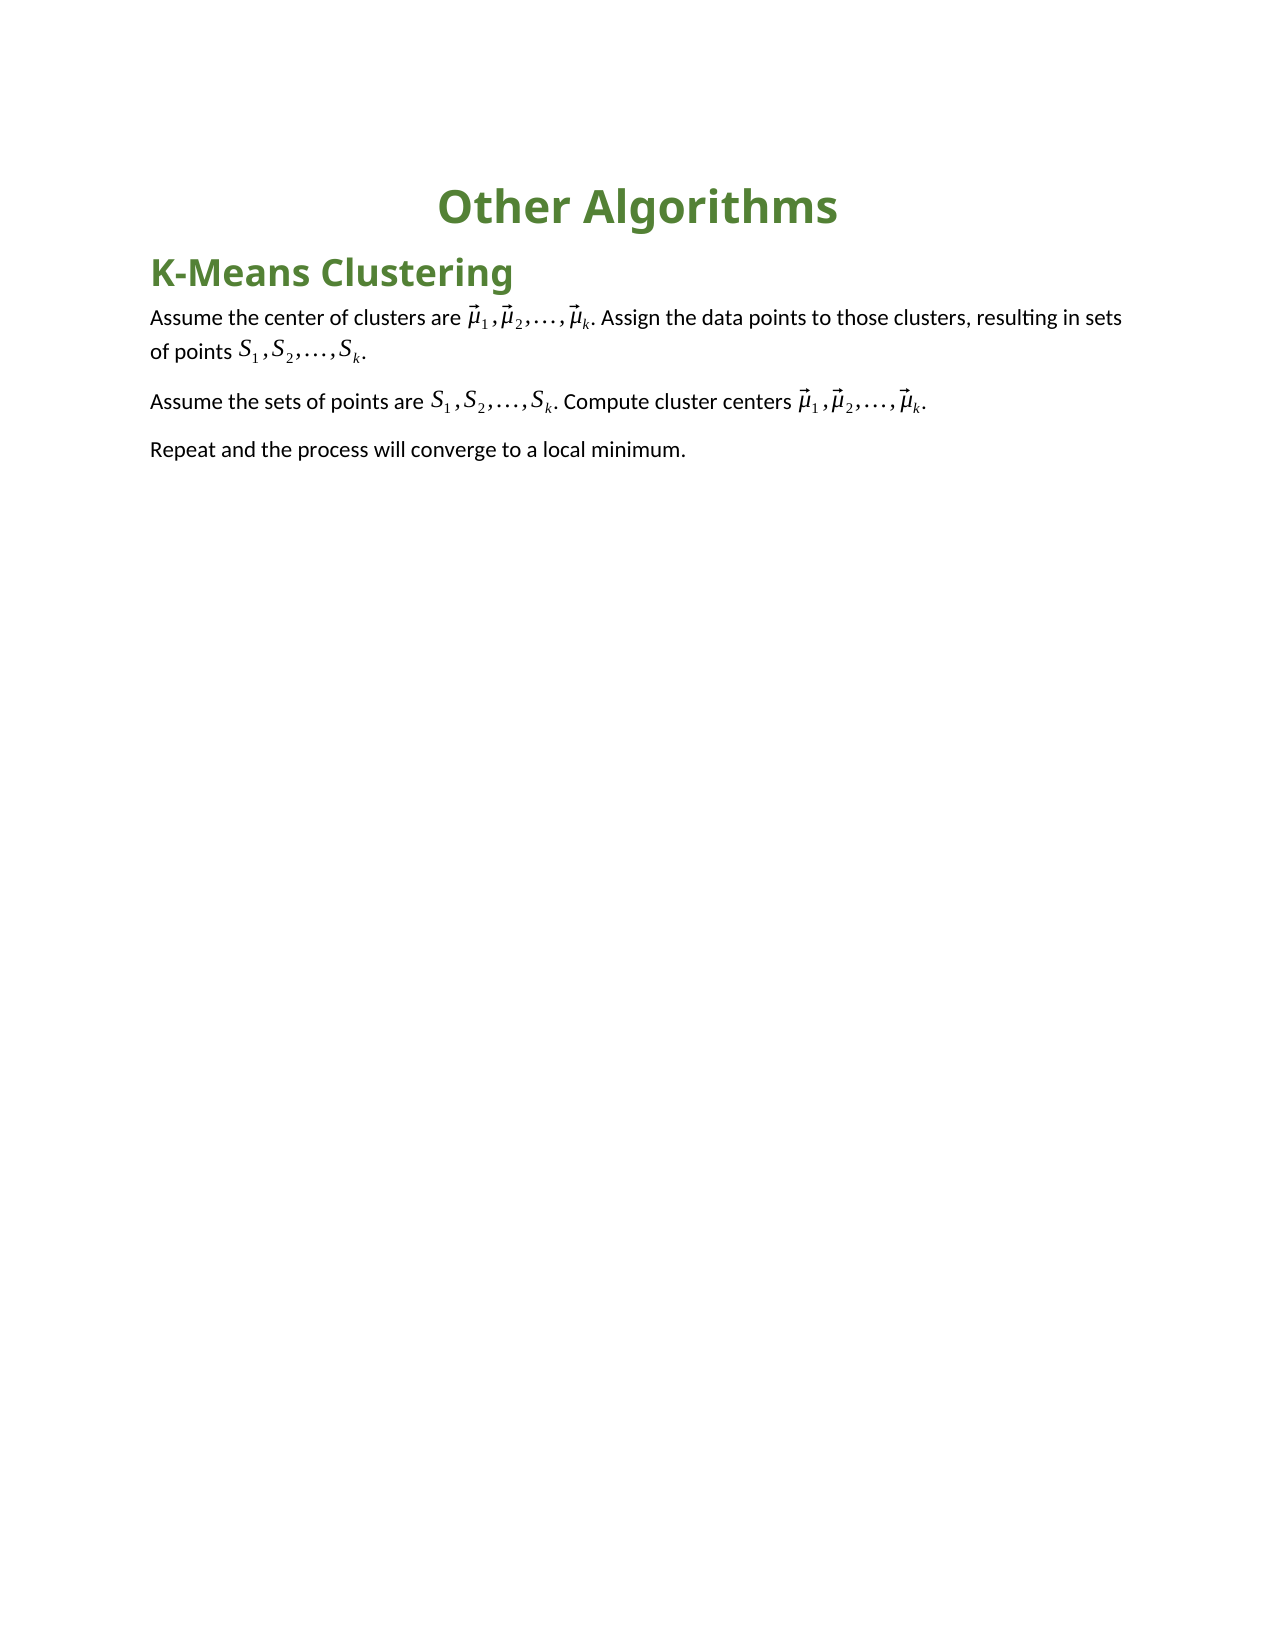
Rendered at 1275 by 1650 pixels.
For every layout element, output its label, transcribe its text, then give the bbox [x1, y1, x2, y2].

text Repeat and the process will converge to a local minimum. [150, 436, 1125, 463]
text Assume the sets of points are . Compute cluster centers . [150, 385, 1125, 417]
text Assume the center of clusters are . Assign the data points to those clusters, resulting in sets of points . [150, 302, 1125, 366]
subtitle Other Algorithms [150, 175, 1125, 237]
subtitle K-Means Clustering [150, 246, 1125, 297]
